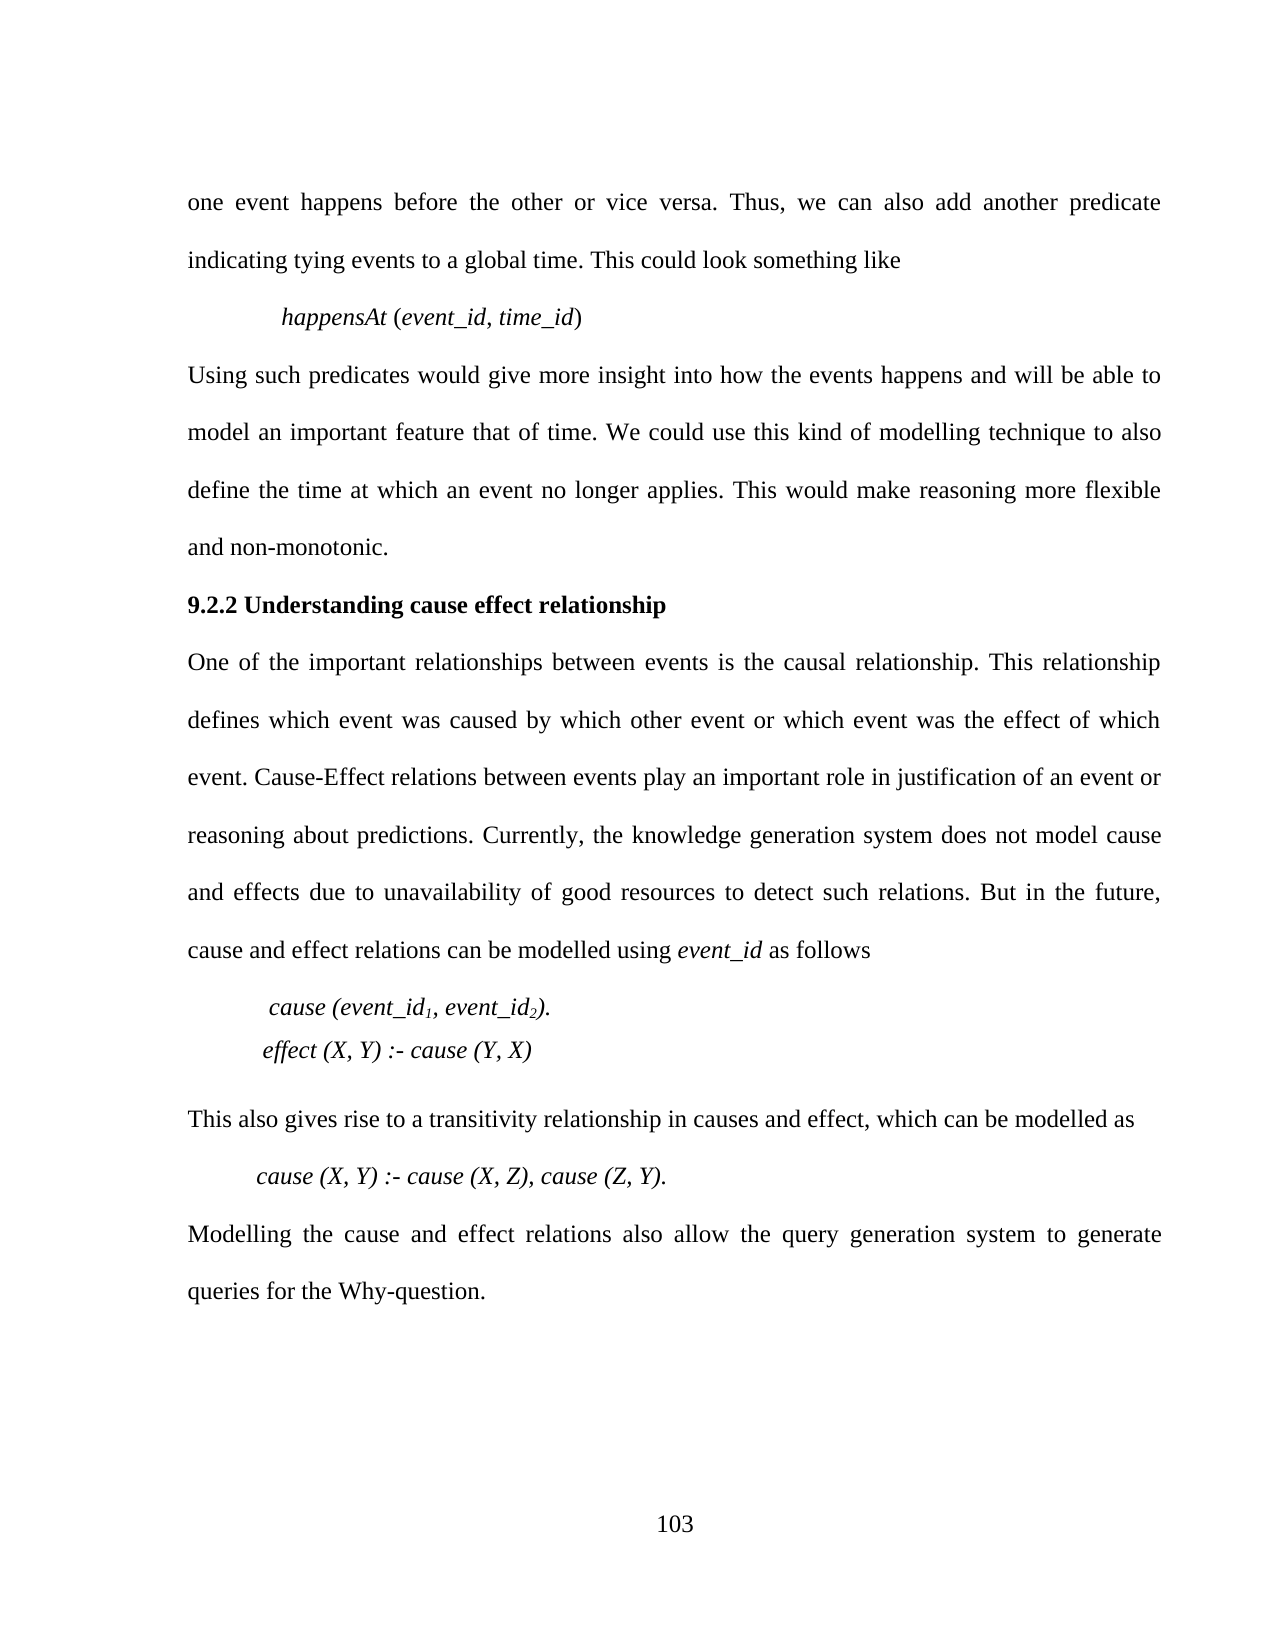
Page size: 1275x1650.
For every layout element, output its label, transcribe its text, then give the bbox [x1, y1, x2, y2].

text Modelling the cause and effect relations also allow the query generation system to generate queries for the Why-question. [187, 1219, 1162, 1305]
text effect (X, Y) :- cause (Y, X) [187, 1036, 1162, 1064]
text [187, 187, 1162, 274]
text 9.2.2 Understanding cause effect relationship [187, 590, 1162, 619]
text cause (X, Y) :- cause (X, Z), cause (Z, Y). [187, 1161, 1162, 1190]
text Using such predicates would give more insight into how the events happens and will be able to model an important feature that of time. We could use this kind of modelling technique to also define the time at which an event no longer applies. This would make reasoning more flexible and non-monotonic. [187, 360, 1162, 561]
text happensAt (event_id, time_id) [187, 302, 1162, 331]
text This also gives rise to a transitivity relationship in causes and effect, which can be modelled as [187, 1104, 1162, 1132]
text cause (event_id1, event_id2). [187, 992, 1162, 1021]
text One of the important relationships between events is the causal relationship. This relationship defines which event was caused by which other event or which event was the effect of which event. Cause-Effect relations between events play an important role in justification of an event or reasoning about predictions. Currently, the knowledge generation system does not model cause and effects due to unavailability of good resources to detect such relations. But in the future, cause and effect relations can be modelled using event_id as follows [187, 647, 1162, 964]
